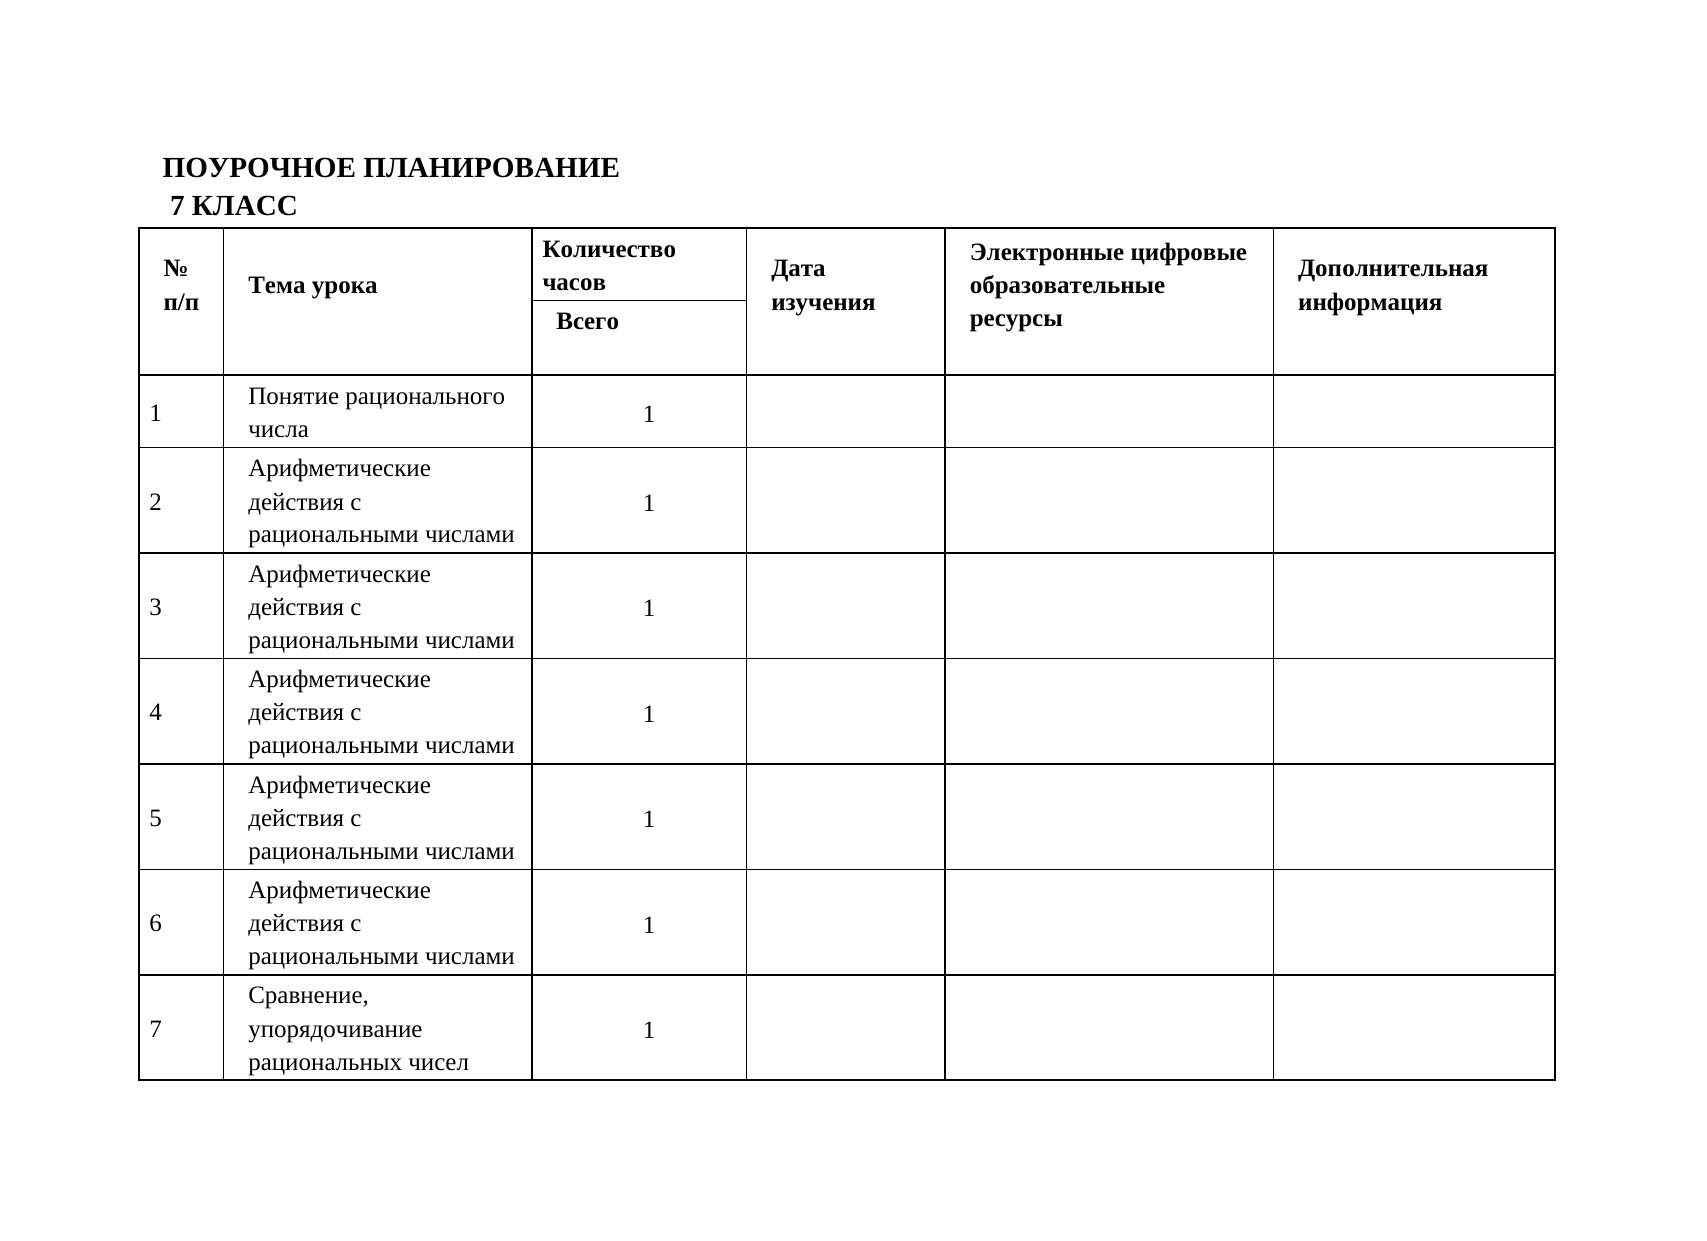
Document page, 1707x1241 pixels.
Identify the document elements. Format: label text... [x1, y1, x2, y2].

table_cell [747, 870, 944, 974]
text ПОУРОЧНОЕ ПЛАНИРОВАНИЕ [162, 150, 1557, 183]
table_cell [224, 976, 531, 1079]
table_cell [946, 659, 1273, 763]
table_cell [747, 765, 944, 868]
table_cell [946, 448, 1273, 552]
table_cell [747, 976, 944, 1079]
table_cell 1 [140, 376, 223, 447]
table_header Электронные цифровые образовательные ресурсы [946, 229, 1273, 374]
table_cell Арифметические действия с рациональными числами [224, 765, 531, 868]
table_cell 6 [140, 870, 223, 974]
table_header Тема урока [224, 229, 531, 374]
table_cell 3 [140, 554, 223, 658]
table_header Дата изучения [747, 229, 944, 374]
table_cell Понятие рационального числа [224, 376, 531, 447]
table_cell 7 [140, 976, 223, 1079]
table_cell [1274, 976, 1554, 1079]
table_cell 1 [533, 870, 746, 974]
table_cell [1274, 659, 1554, 763]
table_cell Всего [533, 301, 746, 374]
table_cell [946, 870, 1273, 974]
table_cell [1274, 376, 1554, 447]
table_header № п/п [140, 229, 223, 374]
table_cell 2 [140, 448, 223, 552]
table_cell Арифметические действия с рациональными числами [224, 659, 531, 763]
table_cell 1 [533, 376, 746, 447]
table_cell Арифметические действия с рациональными числами [224, 448, 531, 552]
table_cell 1 [533, 448, 746, 552]
table_cell Арифметические действия с рациональными числами [224, 870, 531, 974]
table_cell 5 [140, 765, 223, 868]
table_cell 4 [140, 659, 223, 763]
table_cell 1 [533, 659, 746, 763]
table_cell [1274, 870, 1554, 974]
table_cell 1 [533, 765, 746, 868]
table_cell 1 [533, 976, 746, 1079]
table_cell [946, 376, 1273, 447]
table_cell [1274, 448, 1554, 552]
table_cell [747, 376, 944, 447]
table_cell [946, 976, 1273, 1079]
table_cell [1274, 765, 1554, 868]
table_cell [747, 448, 944, 552]
table_cell 1 [533, 554, 746, 658]
table_header Дополнительная информация [1274, 229, 1554, 374]
table_cell Арифметические действия с рациональными числами [224, 554, 531, 658]
table_header Количество часов [533, 229, 746, 299]
text 7 КЛАСС [162, 188, 1557, 222]
table_cell [946, 554, 1273, 658]
table_cell [747, 554, 944, 658]
table_cell [747, 659, 944, 763]
table_cell [1274, 554, 1554, 658]
table_cell [946, 765, 1273, 868]
